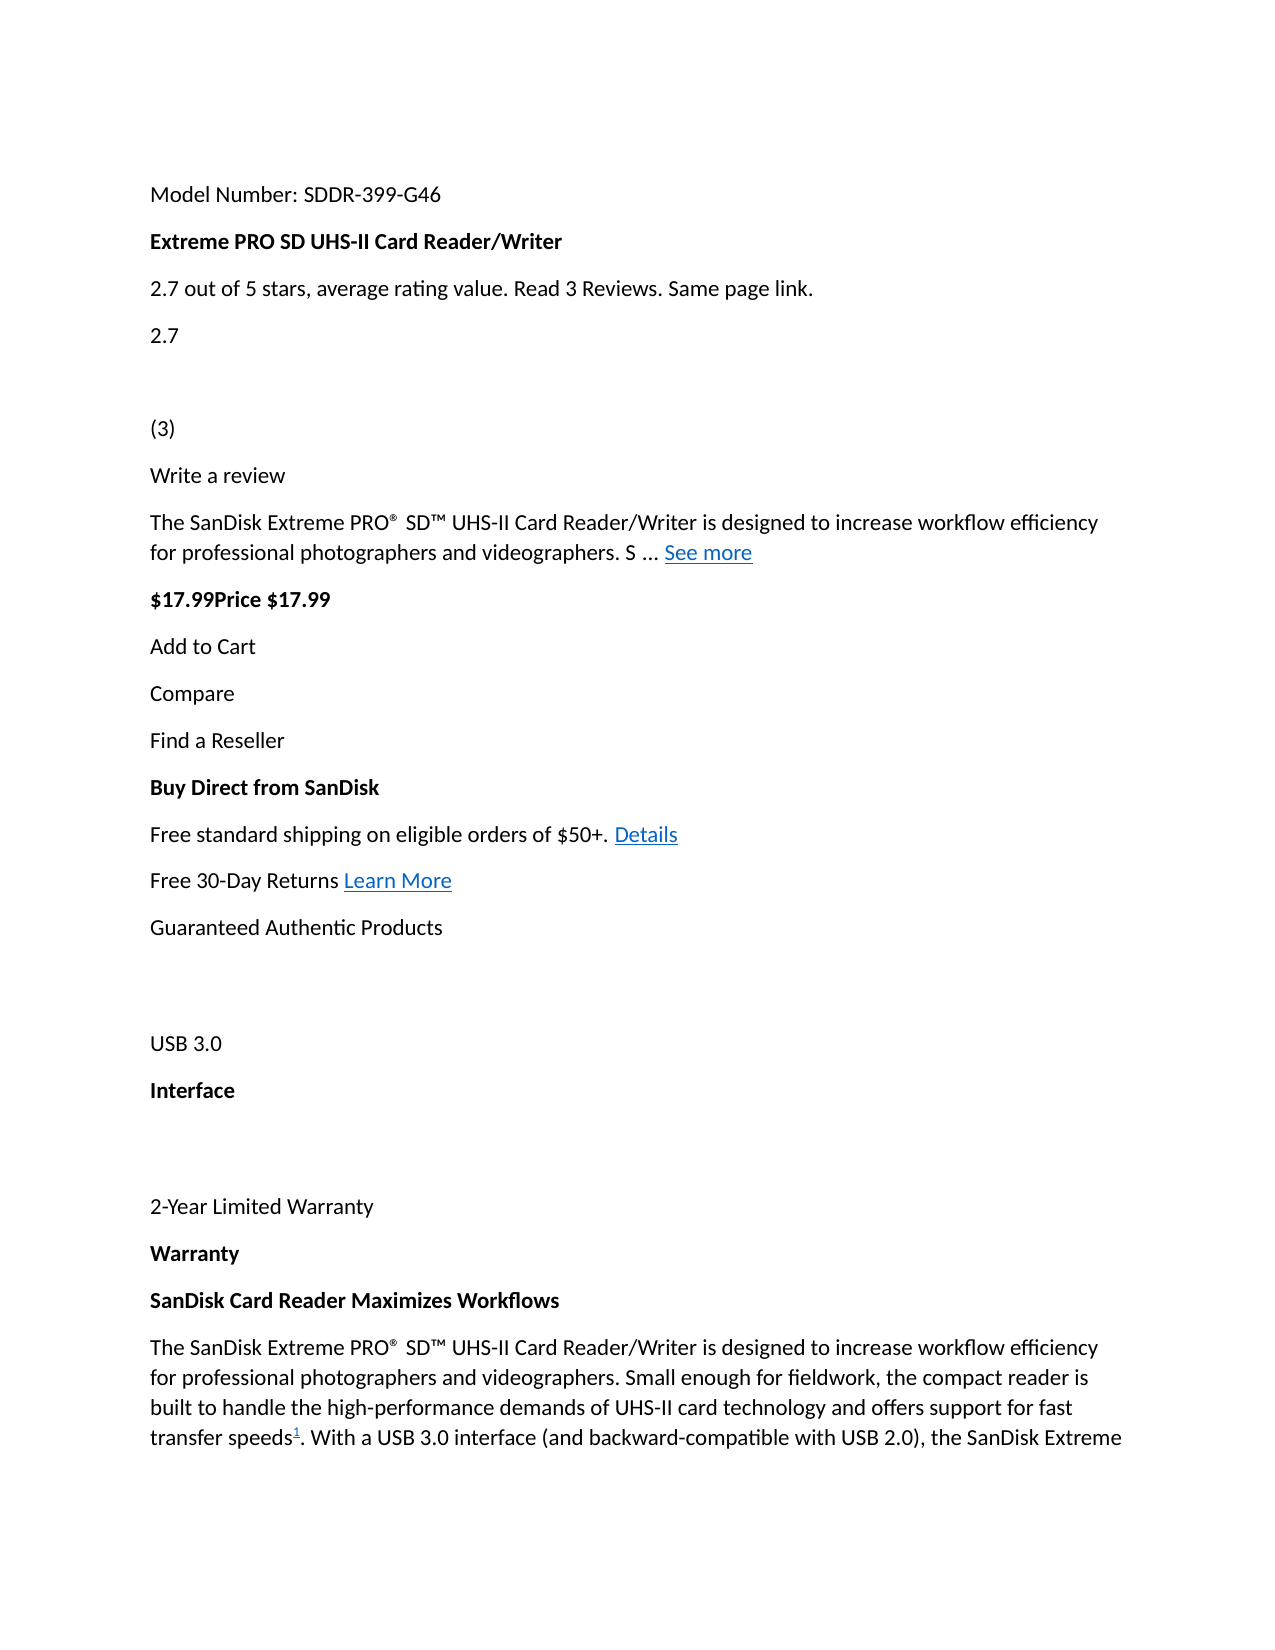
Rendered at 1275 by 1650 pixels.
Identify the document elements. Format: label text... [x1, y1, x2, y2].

text Free 30-Day Returns Learn More [150, 867, 1125, 895]
text The SanDisk Extreme PRO® SD™ UHS-II Card Reader/Writer is designed to increase workflow efficiency for professional photographers and videographers. S ... See more [150, 508, 1125, 567]
text Free standard shipping on eligible orders of $50+. Details [150, 820, 1125, 848]
text Compare [150, 679, 1125, 707]
text Extreme PRO SD UHS-II Card Reader/Writer [150, 227, 1125, 255]
text $17.99Price $17.99 [150, 585, 1125, 613]
text USB 3.0 [150, 1029, 1125, 1057]
text 2-Year Limited Warranty [150, 1192, 1125, 1220]
text Add to Cart [150, 632, 1125, 660]
text Guaranteed Authentic Products [150, 913, 1125, 942]
text Interface [150, 1076, 1125, 1104]
text Write a review [150, 461, 1125, 489]
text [150, 1333, 1125, 1451]
text Find a Reseller [150, 726, 1125, 754]
text SanDisk Card Reader Maximizes Workflows [150, 1286, 1125, 1314]
text Buy Direct from SanDisk [150, 773, 1125, 801]
text 2.7 [150, 321, 1125, 349]
text 2.7 out of 5 stars, average rating value. Read 3 Reviews. Same page link. [150, 274, 1125, 302]
text Warranty [150, 1239, 1125, 1267]
text Model Number: SDDR-399-G46 [150, 150, 1125, 208]
text (3) [150, 414, 1125, 443]
